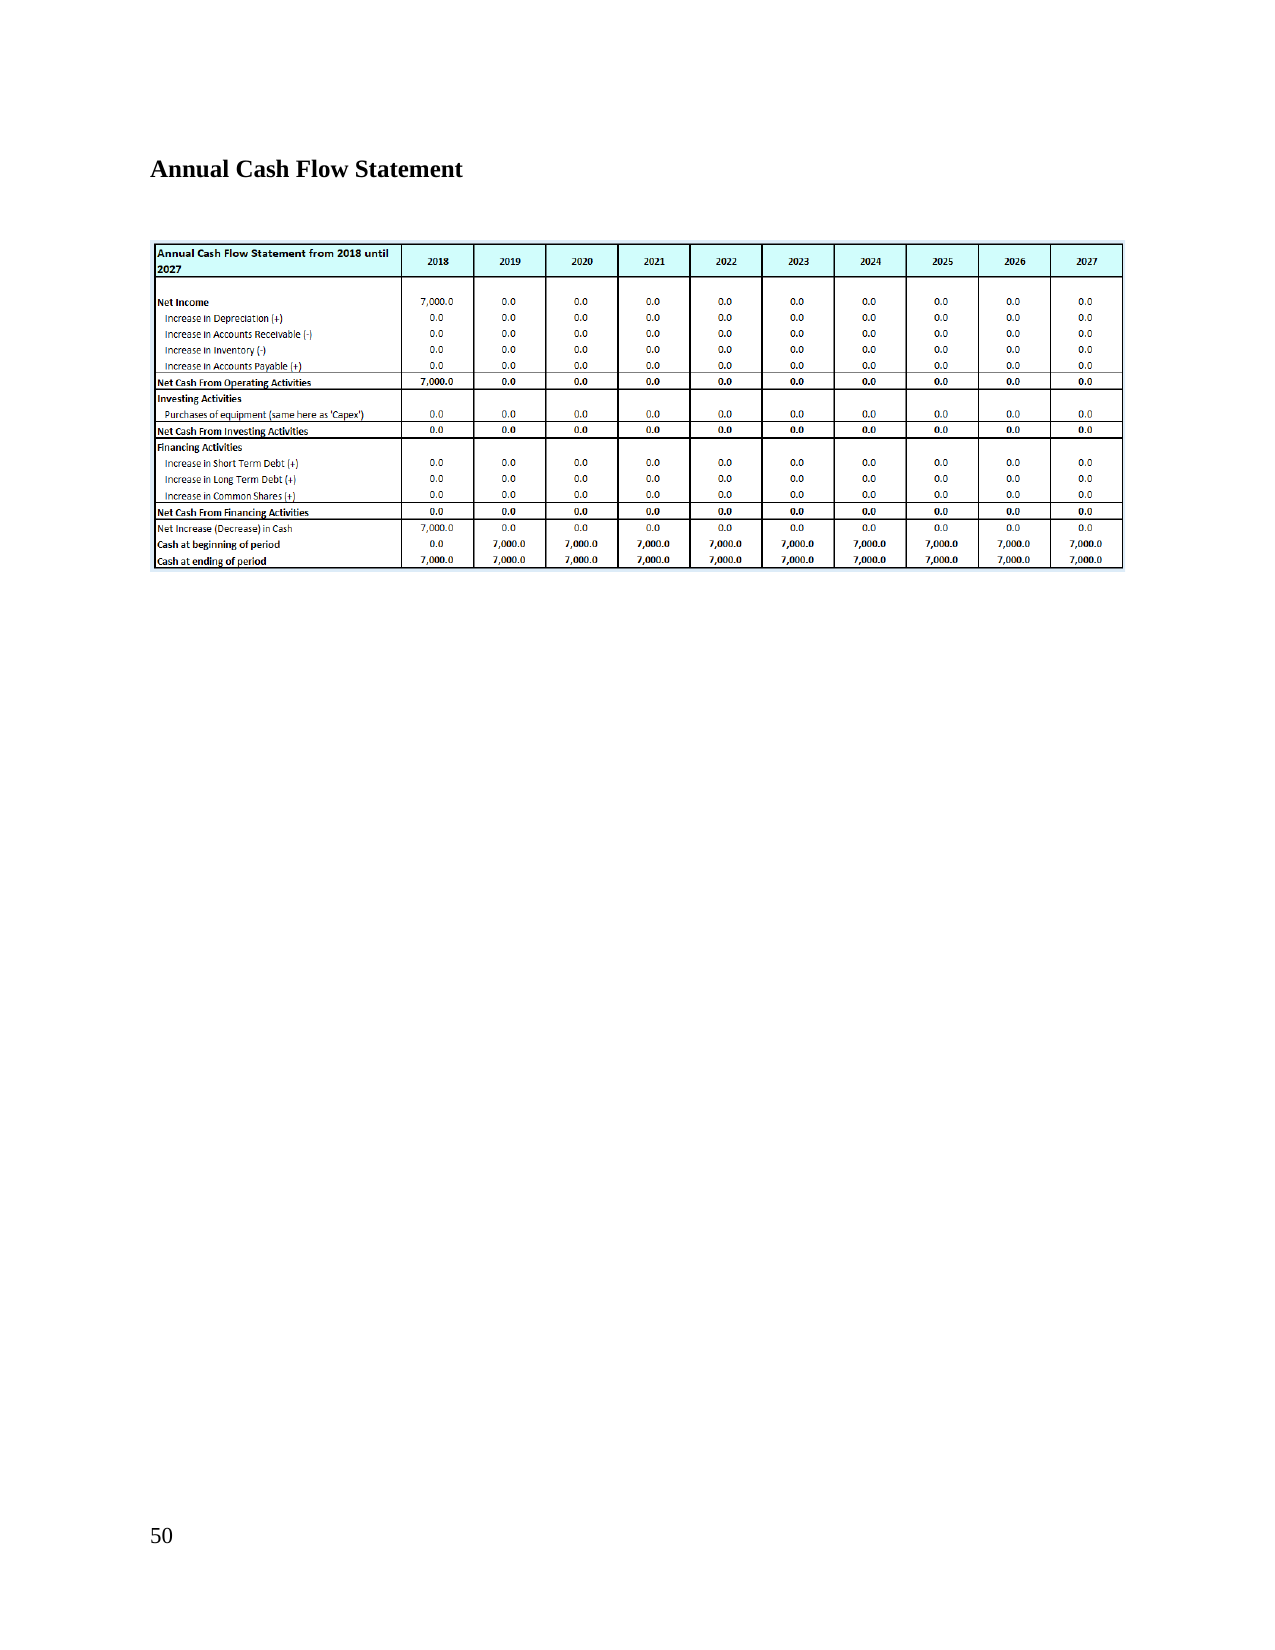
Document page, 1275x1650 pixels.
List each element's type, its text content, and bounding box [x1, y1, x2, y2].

subtitle Annual Cash Flow Statement [150, 154, 1125, 183]
picture [150, 240, 1125, 572]
